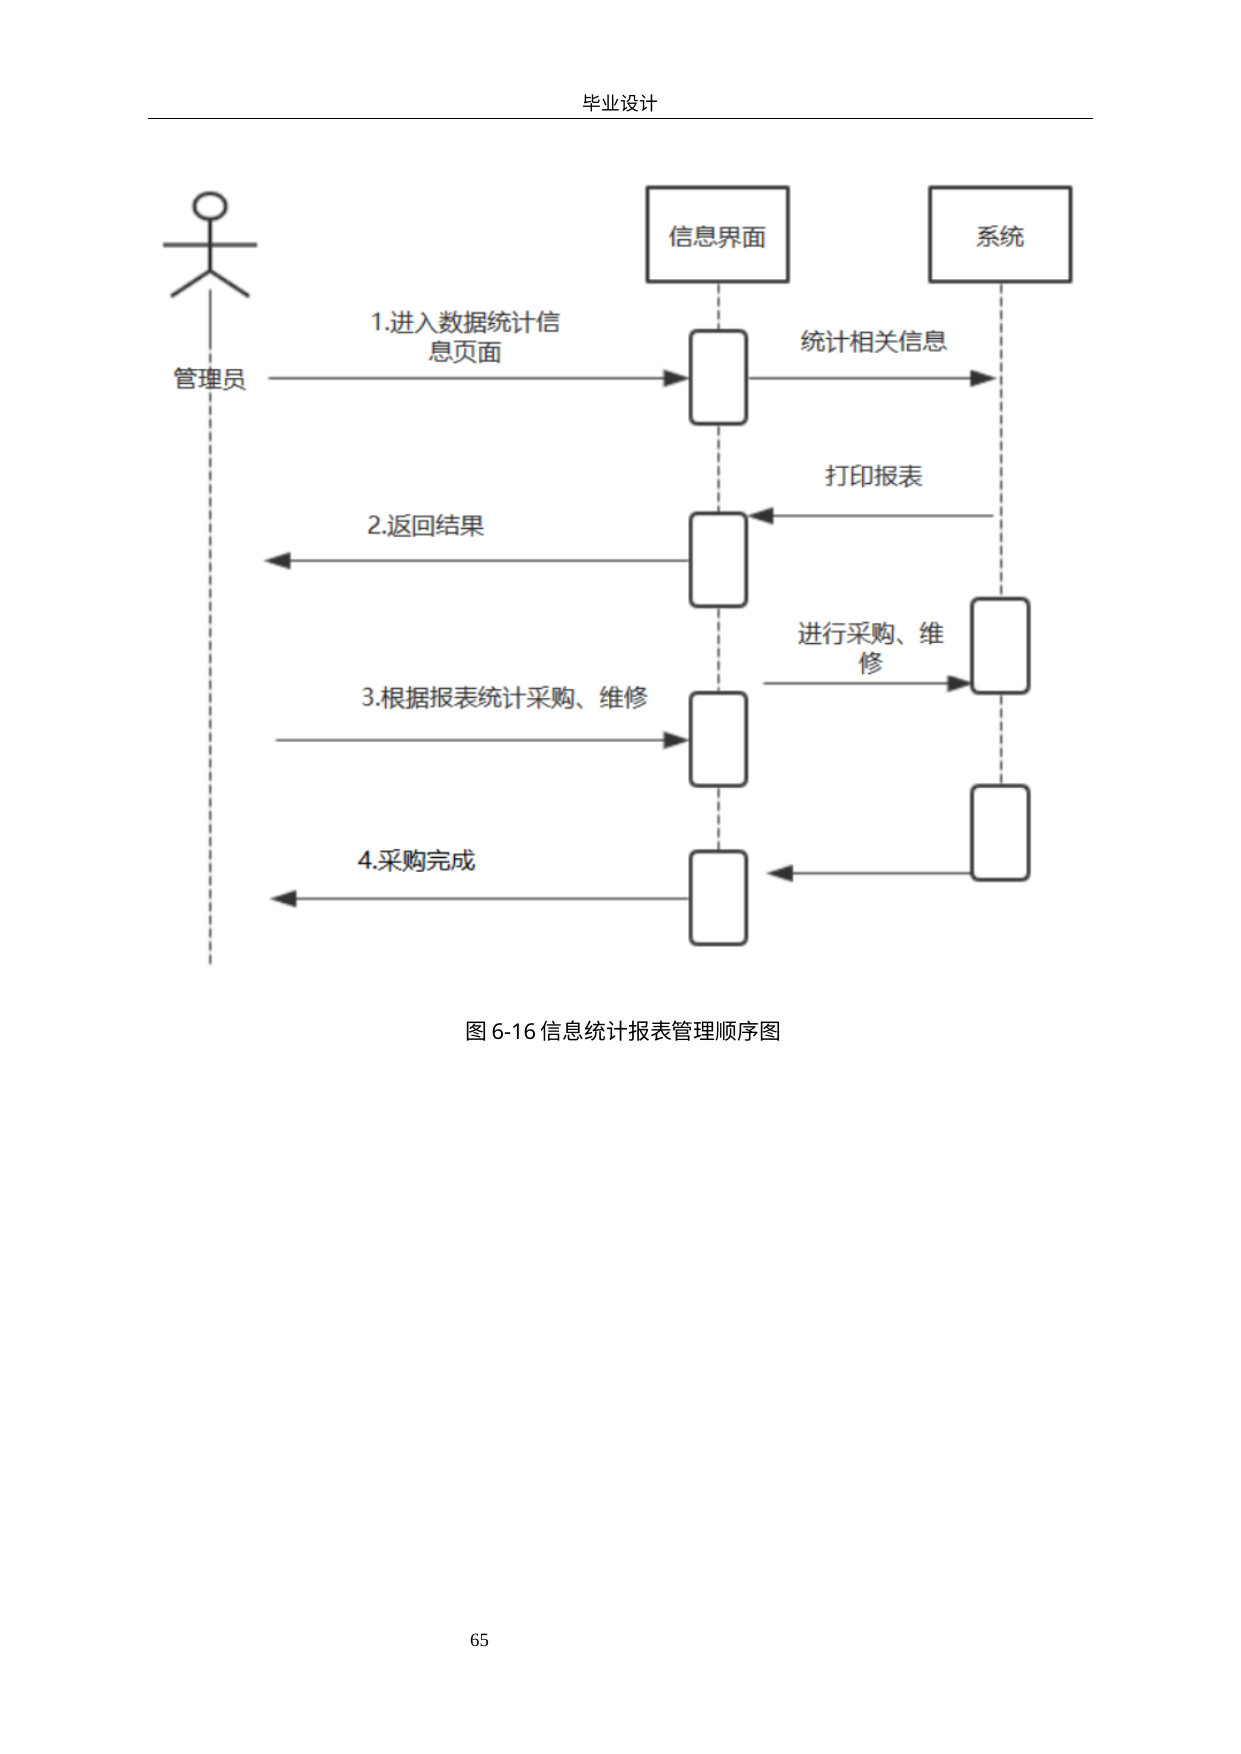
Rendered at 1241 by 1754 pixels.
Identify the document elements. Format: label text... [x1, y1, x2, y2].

text 图6-16信息统计报表管理顺序图 [148, 1013, 1093, 1047]
picture [147, 163, 1092, 971]
